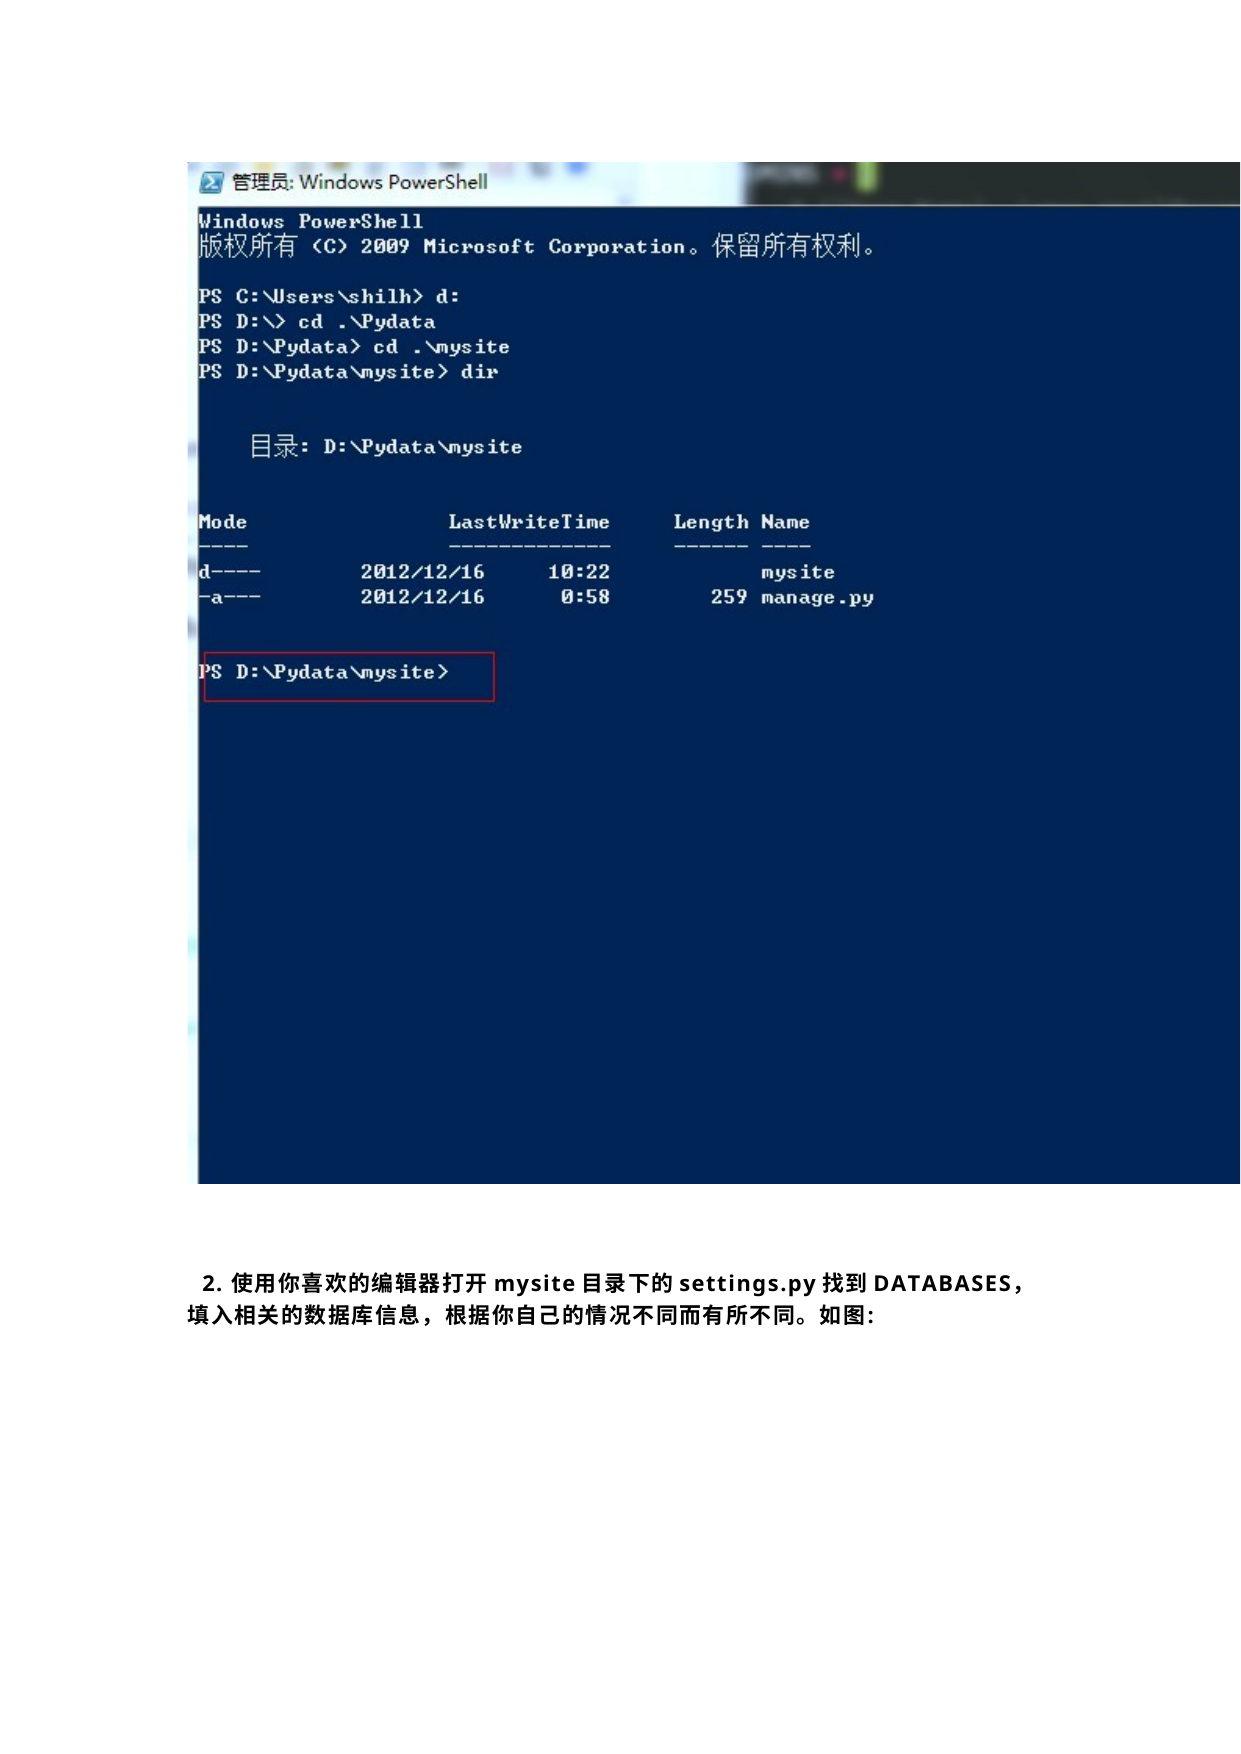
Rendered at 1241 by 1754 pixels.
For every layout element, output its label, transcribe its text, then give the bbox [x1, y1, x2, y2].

picture [187, 162, 1241, 1184]
text 2. 使用你喜欢的编辑器打开mysite目录下的settings.py找到DATABASES，填入相关的数据库信息，根据你自己的情况不同而有所不同。如图: [187, 1266, 1053, 1331]
